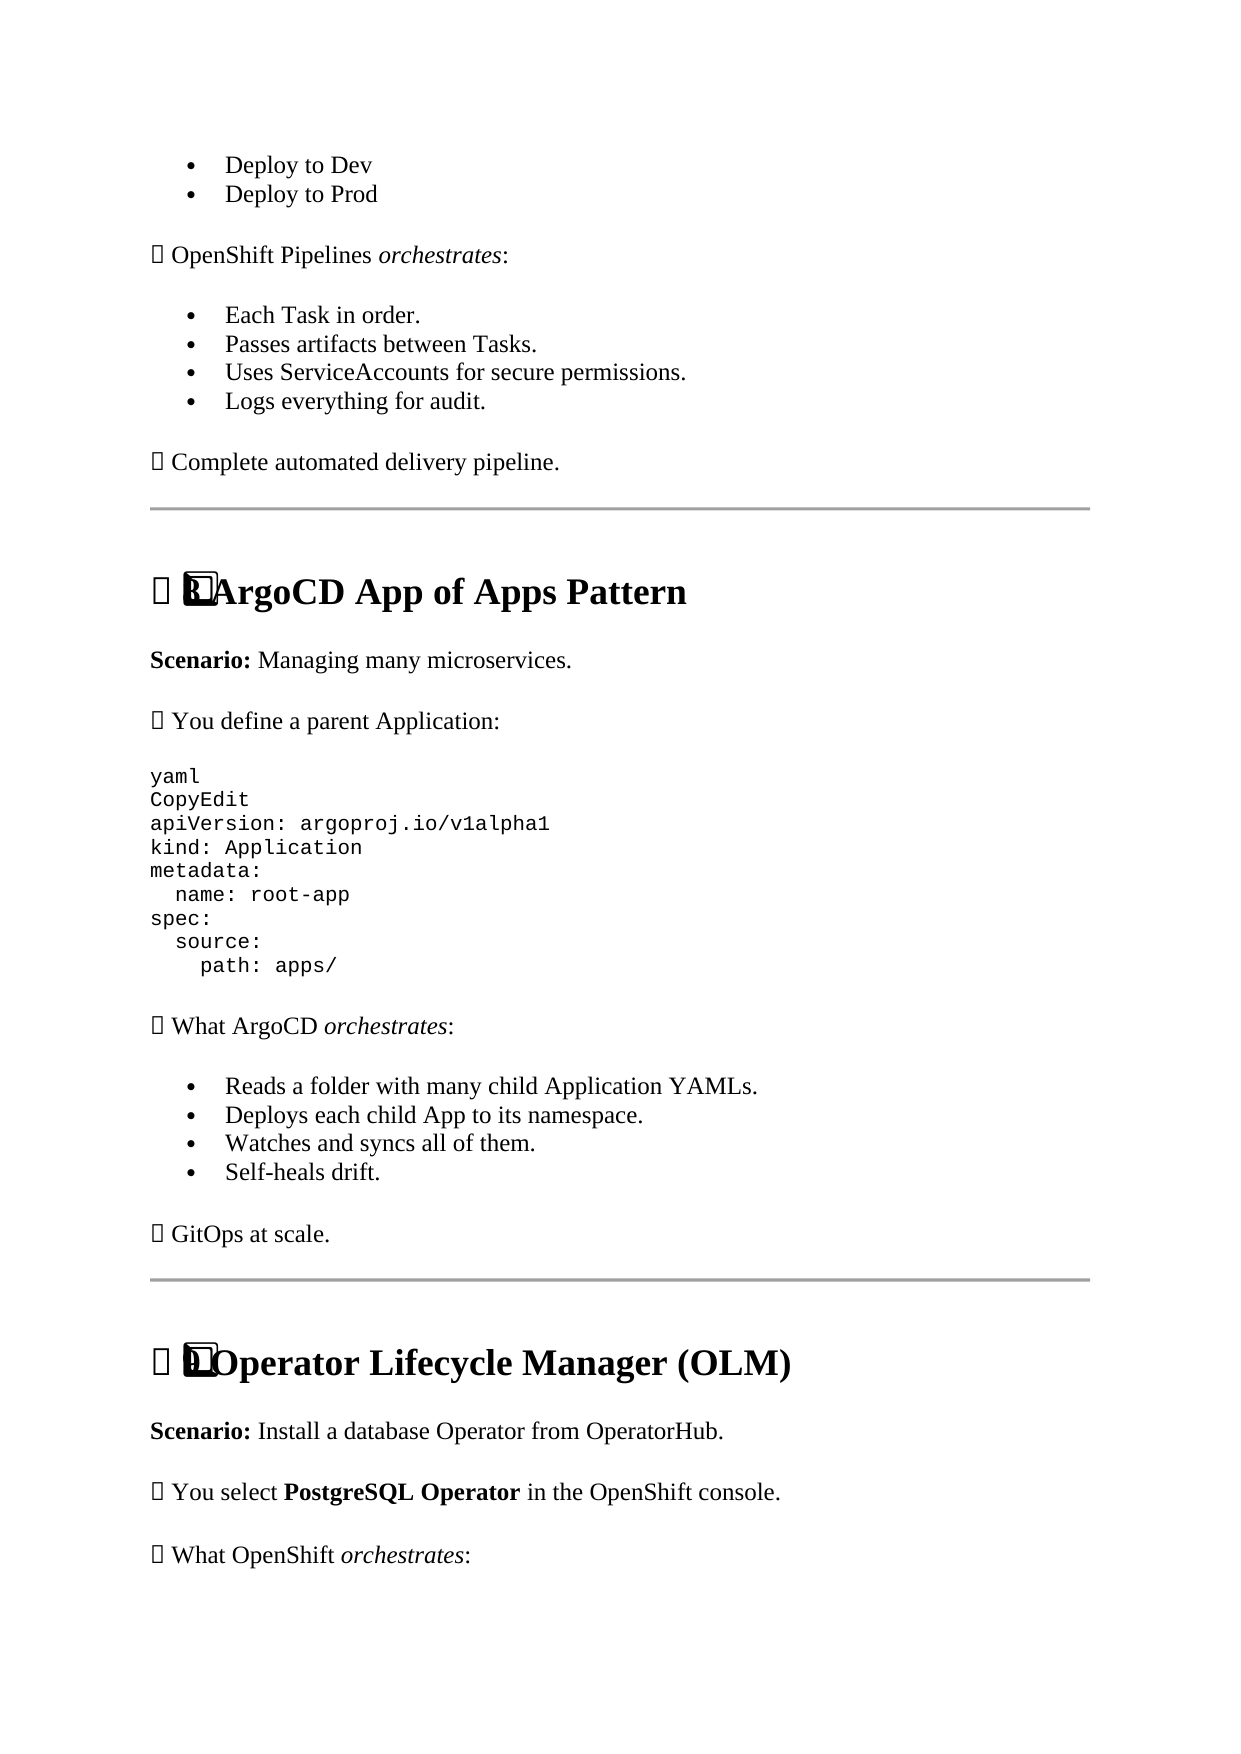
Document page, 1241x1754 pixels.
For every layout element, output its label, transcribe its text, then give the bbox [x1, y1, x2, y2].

text ✅ 8️⃣ ArgoCD App of Apps Pattern [150, 564, 1090, 616]
list Self-heals drift. [187, 1157, 1090, 1186]
list Deploys each child App to its namespace. [187, 1100, 1090, 1128]
text yaml [150, 766, 1090, 789]
text apiVersion: argoproj.io/v1alpha1 [150, 813, 1090, 837]
list Logs everything for audit. [187, 386, 1090, 415]
text ✅ GitOps at scale. [150, 1215, 1090, 1249]
list Reads a folder with many child Application YAMLs. [187, 1071, 1090, 1100]
text path: apps/ [150, 955, 1090, 979]
text ✅ You select PostgreSQL Operator in the OpenShift console. [150, 1474, 1090, 1508]
text source: [150, 931, 1090, 955]
list Each Task in order. [187, 300, 1090, 329]
text Scenario: Install a database Operator from OperatorHub. [150, 1416, 1090, 1444]
text Scenario: Managing many microservices. [150, 645, 1090, 673]
list Passes artifacts between Tasks. [187, 329, 1090, 357]
text ✅ What OpenShift orchestrates: [150, 1537, 1090, 1571]
text kind: Application [150, 837, 1090, 860]
text ✅ OpenShift Pipelines orchestrates: [150, 237, 1090, 271]
text CopyEdit [150, 789, 1090, 813]
text spec: [150, 908, 1090, 931]
text metadata: [150, 860, 1090, 884]
list Uses ServiceAccounts for secure permissions. [187, 357, 1090, 386]
list Deploy to Dev [187, 150, 1090, 179]
text ✅ 9️⃣ Operator Lifecycle Manager (OLM) [150, 1336, 1090, 1387]
list Deploy to Prod [187, 179, 1090, 207]
text ✅ What ArgoCD orchestrates: [150, 1008, 1090, 1042]
text ✅ Complete automated delivery pipeline. [150, 444, 1090, 478]
text name: root-app [150, 884, 1090, 908]
text ✅ You define a parent Application: [150, 703, 1090, 737]
list Watches and syncs all of them. [187, 1128, 1090, 1157]
